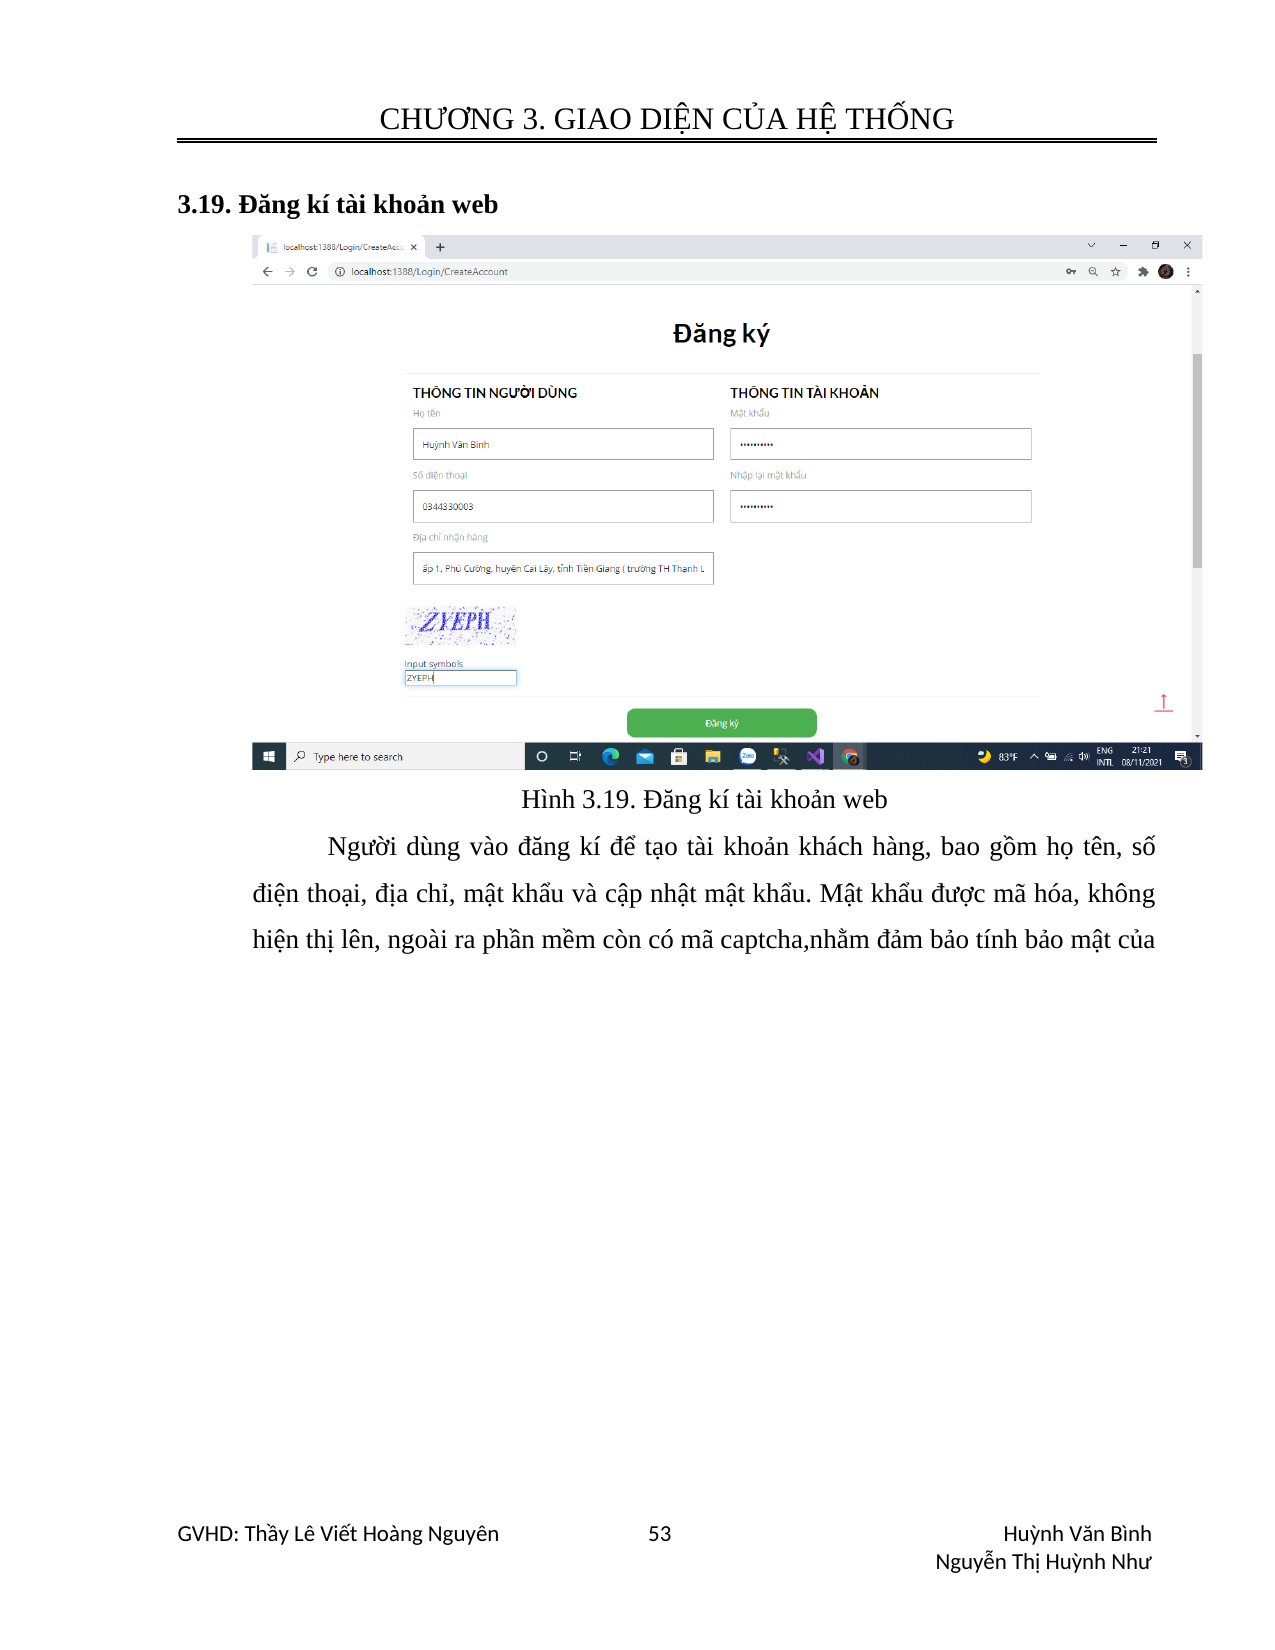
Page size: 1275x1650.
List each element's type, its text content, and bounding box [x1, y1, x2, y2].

subtitle 3.19. Đăng kí tài khoản web [177, 189, 1157, 220]
list Hình 3.19. Đăng kí tài khoản web [252, 783, 1157, 814]
list Người dùng vào đăng kí để tạo tài khoản khách hàng, bao gồm họ tên, số điện thoại, địa chỉ, mật khẩu và cập nhật mật khẩu. Mật khẩu được mã hóa, không hiện thị lên, ngoài ra phần mềm còn có mã captcha,nhằm đảm bảo tính bảo mật của [252, 830, 1157, 954]
picture [252, 235, 1203, 770]
